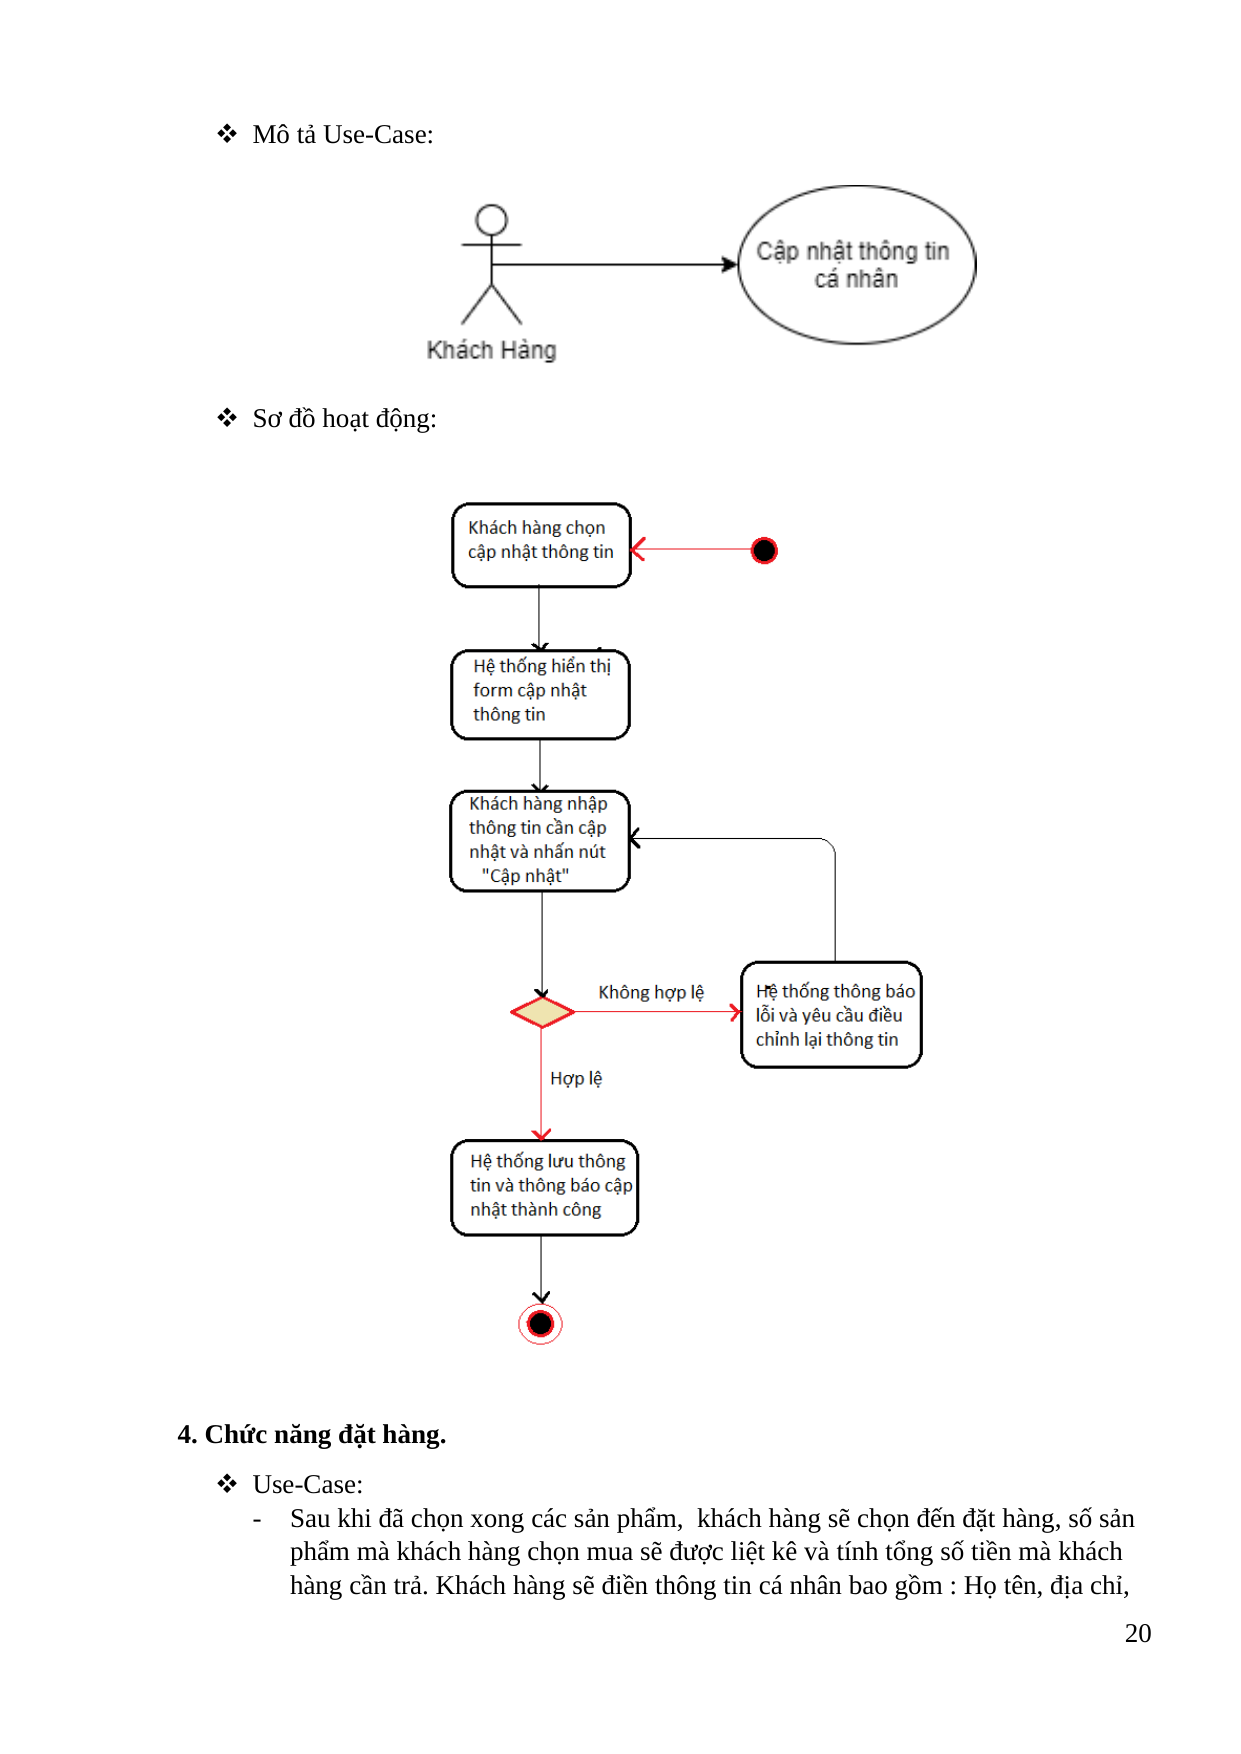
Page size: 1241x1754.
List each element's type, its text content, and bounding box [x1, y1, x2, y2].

picture [426, 185, 977, 367]
list Mô tả Use-Case: [215, 118, 1152, 149]
list Sơ đồ hoạt động: [215, 403, 1152, 434]
picture [342, 453, 987, 1399]
list Use-Case: [215, 1468, 1152, 1499]
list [252, 1502, 1152, 1600]
text 4. Chức năng đặt hàng. [177, 1418, 1152, 1449]
